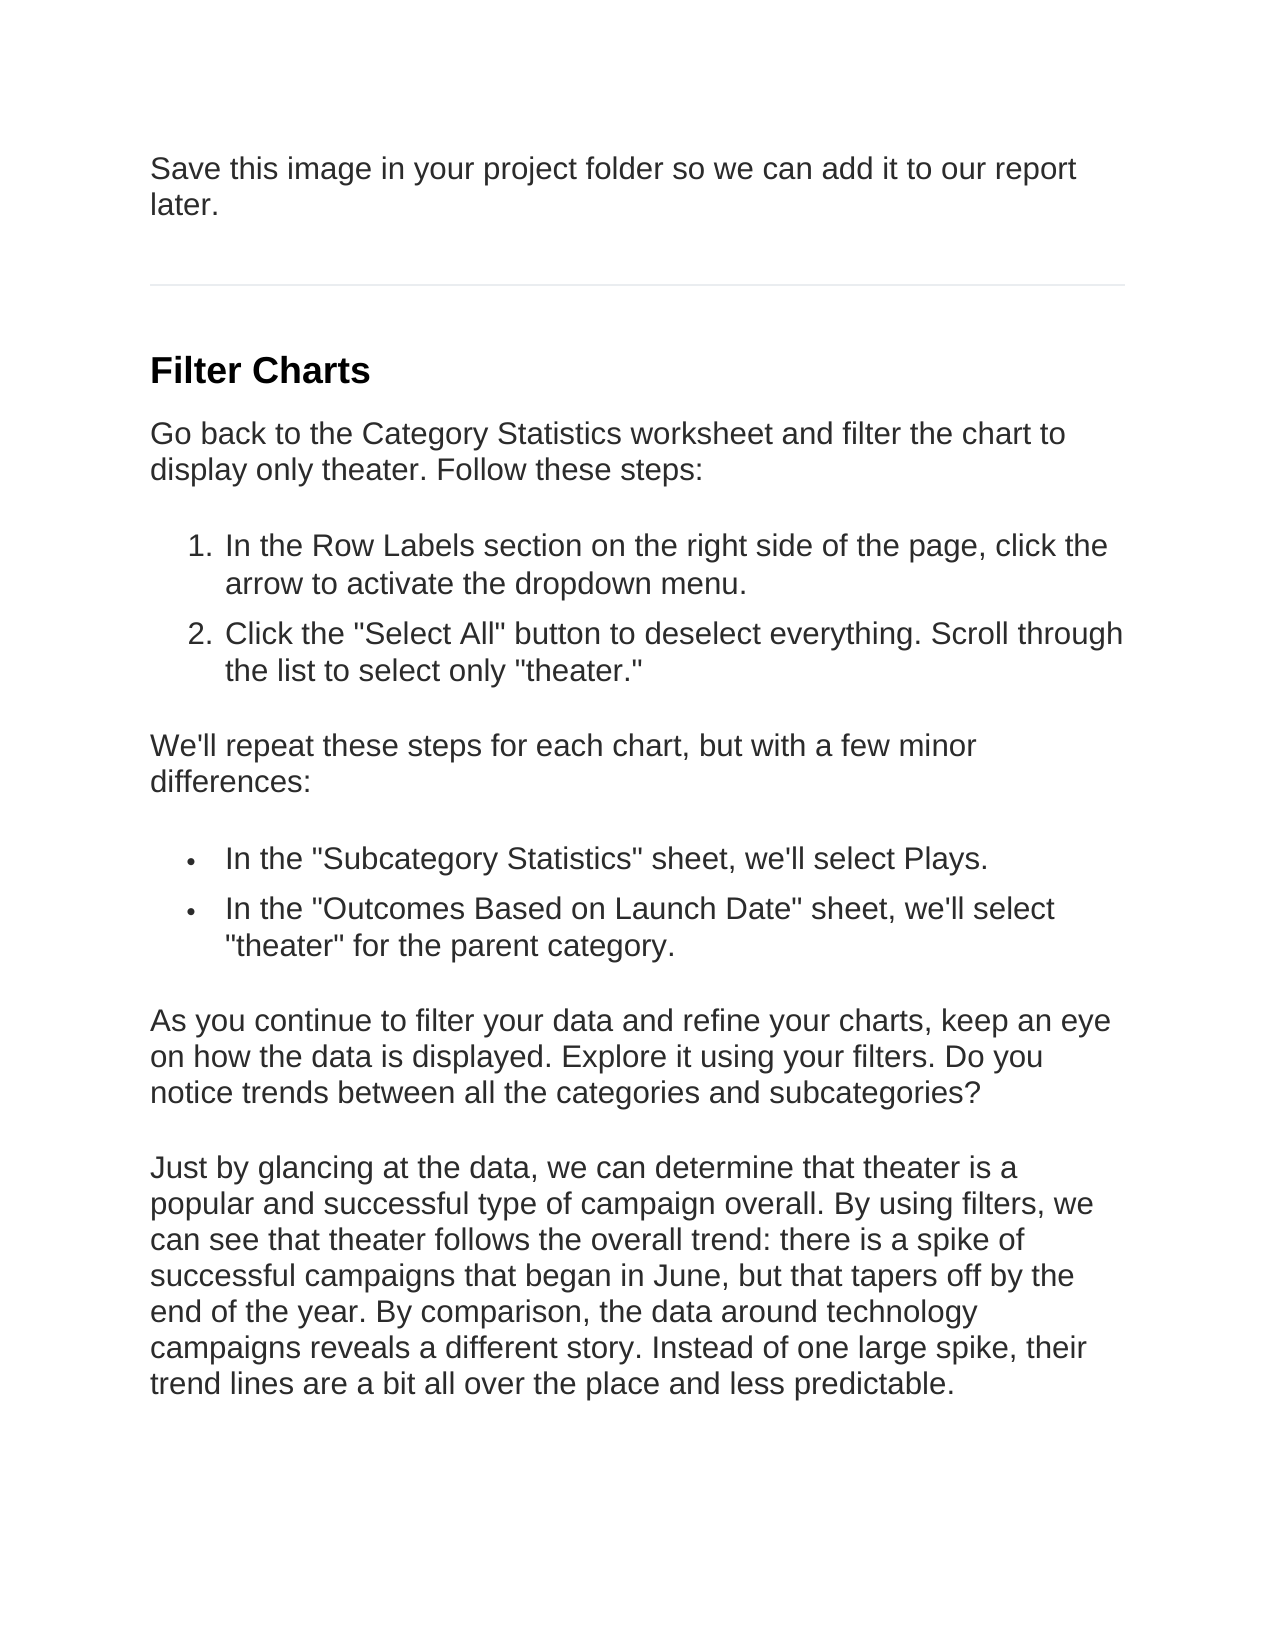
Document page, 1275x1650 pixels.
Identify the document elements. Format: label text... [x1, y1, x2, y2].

text Go back to the Category Statistics worksheet and filter the chart to display only theater. Follow these steps: [150, 415, 1125, 487]
list In the Row Labels section on the right side of the page, click the arrow to activate the dropdown menu. [187, 526, 1125, 601]
list In the "Outcomes Based on Launch Date" sheet, we'll select "theater" for the parent category. [187, 888, 1125, 963]
text Save this image in your project folder so we can add it to our report later. [150, 150, 1125, 222]
text We'll repeat these steps for each chart, but with a few minor differences: [150, 727, 1125, 799]
list In the "Subcategory Statistics" sheet, we'll select Plays. [187, 838, 1125, 876]
text Just by glancing at the data, we can determine that theater is a popular and successful type of campaign overall. By using filters, we can see that theater follows the overall trend: there is a spike of successful campaigns that began in June, but that tapers off by the end of the year. By comparison, the data around technology campaigns reveals a different story. Instead of one large spike, their trend lines are a bit all over the place and less predictable. [150, 1149, 1125, 1401]
subtitle Filter Charts [150, 286, 1125, 392]
text As you continue to filter your data and refine your charts, keep an eye on how the data is displayed. Explore it using your filters. Do you notice trends between all the categories and subcategories? [150, 1002, 1125, 1110]
list Click the "Select All" button to deselect everything. Scroll through the list to select only "theater." [187, 613, 1125, 688]
